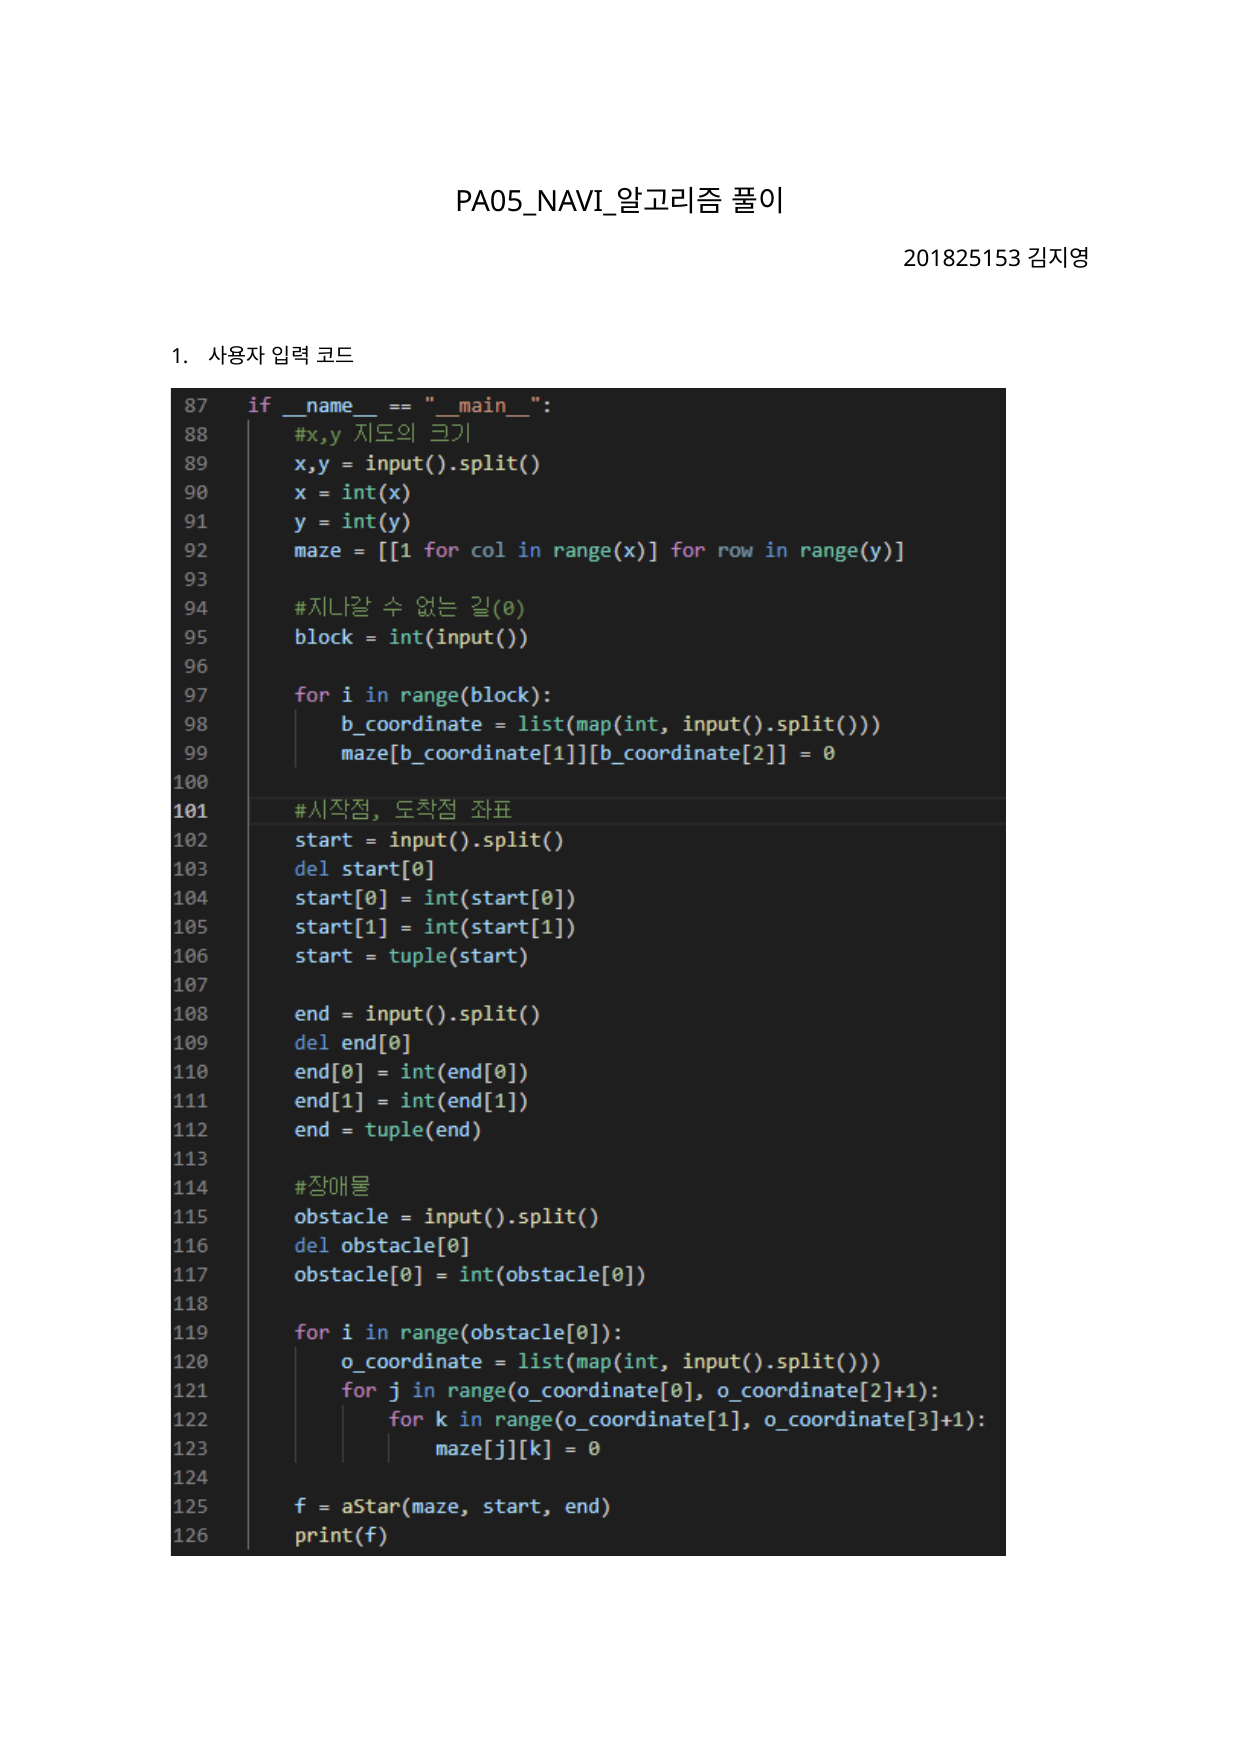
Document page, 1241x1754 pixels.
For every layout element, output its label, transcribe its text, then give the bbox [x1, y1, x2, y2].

text PA05_NAVI_알고리즘 풀이 [150, 177, 1090, 219]
text 201825153 김지영 [150, 239, 1090, 273]
list 사용자 입력 코드 [171, 339, 1090, 370]
picture [170, 388, 1006, 1556]
